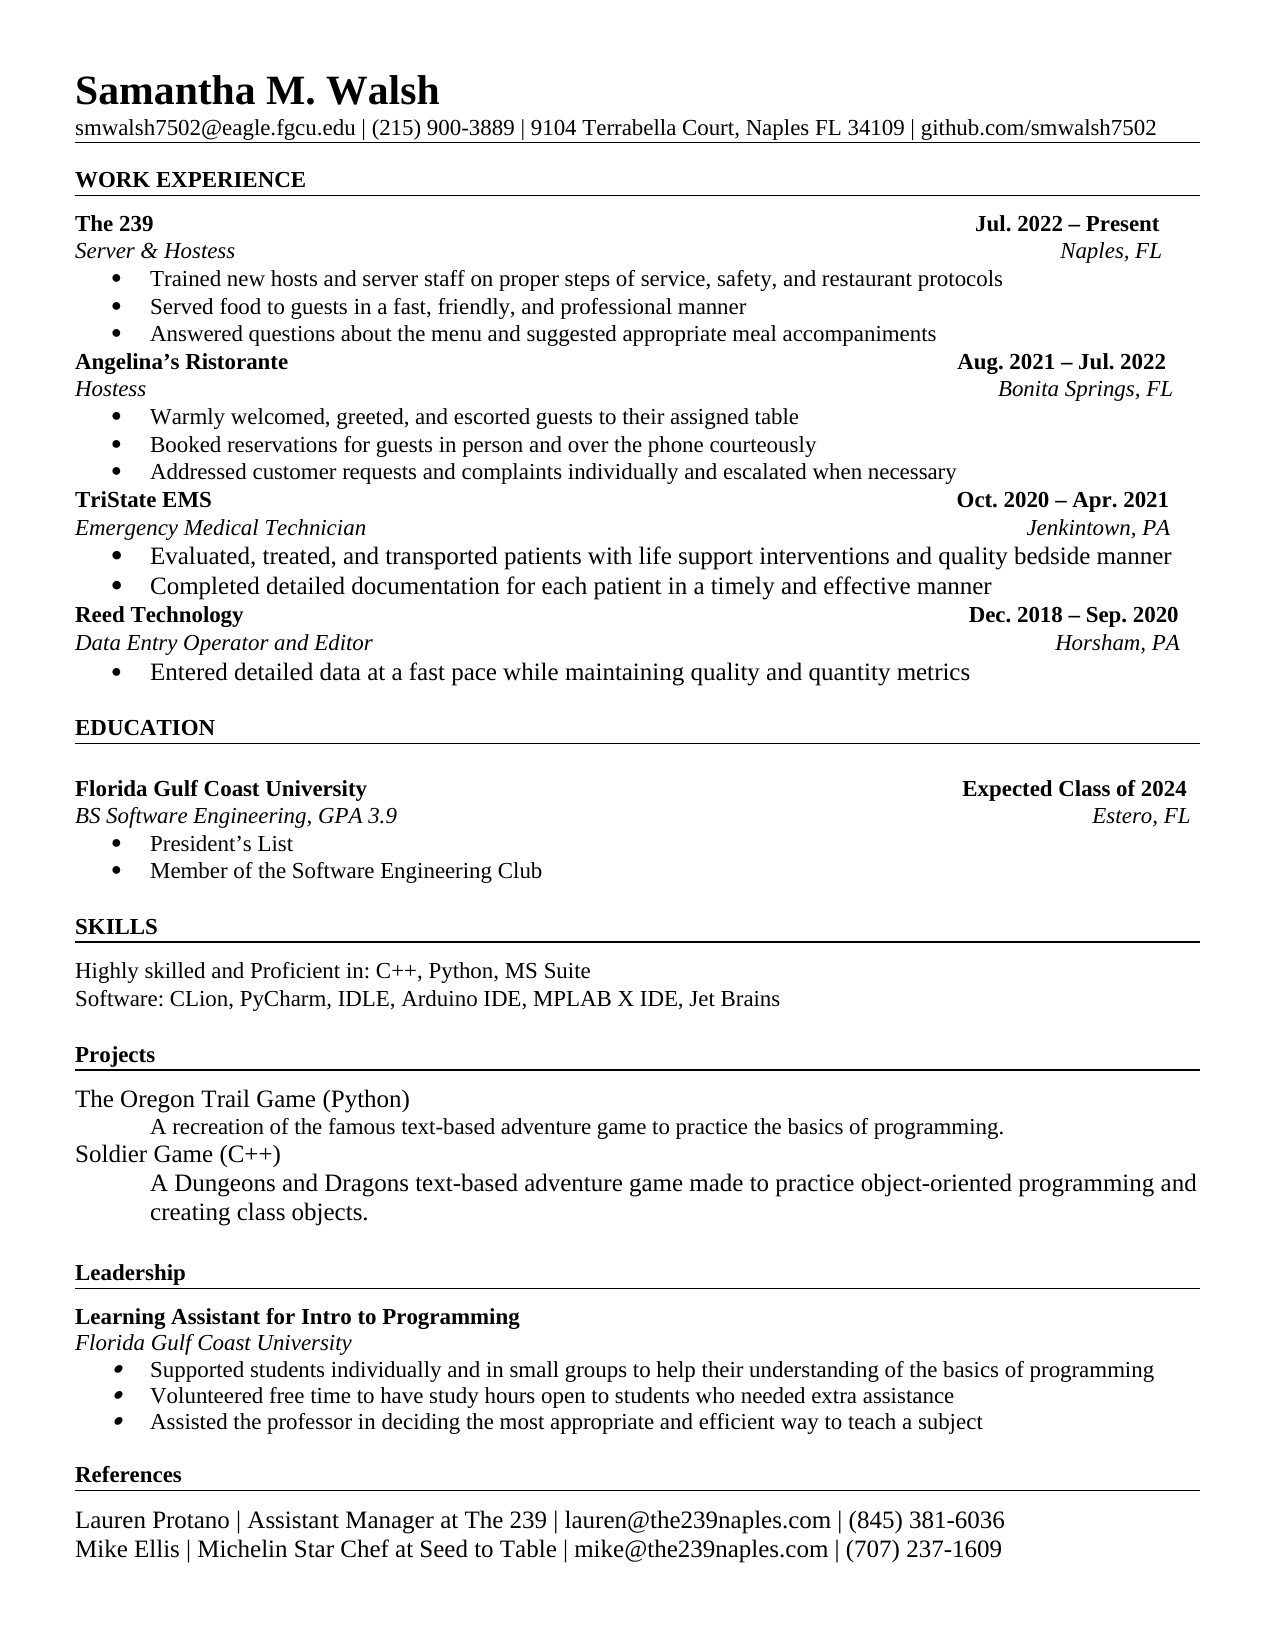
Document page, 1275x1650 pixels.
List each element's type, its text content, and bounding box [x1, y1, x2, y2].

text Florida Gulf Coast University Expected Class of 2024 [75, 775, 1200, 801]
text Highly skilled and Proficient in: C++, Python, MS Suite [75, 957, 1200, 983]
text WORK EXPERIENCE [75, 166, 1200, 195]
text TriState EMS Oct. 2020 – Apr. 2021 [75, 486, 1200, 512]
text Soldier Game (C++) [75, 1139, 1200, 1168]
list Volunteered free time to have study hours open to students who needed extra assistance [112, 1382, 1200, 1408]
text Software: CLion, PyCharm, IDLE, Arduino IDE, MPLAB X IDE, Jet Brains [75, 985, 1200, 1011]
list Warmly welcomed, greeted, and escorted guests to their assigned table [112, 403, 1200, 429]
text BS Software Engineering, GPA 3.9 Estero, FL [75, 802, 1200, 829]
list Assisted the professor in deciding the most appropriate and efficient way to teach a subject [112, 1408, 1200, 1435]
list Served food to guests in a fast, friendly, and professional manner [112, 293, 1200, 319]
list President’s List [112, 830, 1200, 856]
text A recreation of the famous text-based adventure game to practice the basics of programming. [150, 1113, 1200, 1139]
list Trained new hosts and server staff on proper steps of service, safety, and restaurant protocols [112, 265, 1200, 291]
list Supported students individually and in small groups to help their understanding of the basics of programming [112, 1356, 1200, 1382]
text Angelina’s Ristorante Aug. 2021 – Jul. 2022 [75, 348, 1200, 374]
list Answered questions about the menu and suggested appropriate meal accompaniments [112, 320, 1200, 347]
text Reed Technology Dec. 2018 – Sep. 2020 [75, 601, 1200, 628]
text Hostess Bonita Springs, FL [75, 376, 1200, 402]
list Booked reservations for guests in person and over the phone courteously [112, 431, 1200, 457]
text Server & Hostess Naples, FL [75, 237, 1200, 264]
text Lauren Protano | Assistant Manager at The 239 | lauren@the239naples.com | (845) 381-6036 [75, 1505, 1200, 1534]
text The Oregon Trail Game (Python) [75, 1084, 1200, 1113]
list Entered detailed data at a fast pace while maintaining quality and quantity metrics [112, 657, 1200, 685]
text SKILLS [75, 913, 1200, 941]
text Data Entry Operator and Editor Horsham, PA [75, 629, 1200, 655]
text References [75, 1461, 1200, 1490]
text Learning Assistant for Intro to Programming [75, 1303, 1200, 1329]
text Projects [75, 1041, 1200, 1069]
list Completed detailed documentation for each patient in a timely and effective manner [112, 571, 1200, 600]
list Addressed customer requests and complaints individually and escalated when necessary [112, 458, 1200, 485]
text Mike Ellis | Michelin Star Chef at Seed to Table | mike@the239naples.com | (707) 237-1609 [75, 1534, 1200, 1562]
list Evaluated, treated, and transported patients with life support interventions and quality bedside manner [112, 541, 1200, 570]
text Leadership [75, 1259, 1200, 1288]
text Emergency Medical Technician Jenkintown, PA [75, 513, 1200, 540]
text smwalsh7502@eagle.fgcu.edu | (215) 900-3889 | 9104 Terrabella Court, Naples FL 34109 | github.com/smwalsh7502 [75, 113, 1200, 142]
text The 239 Jul. 2022 – Present [75, 210, 1200, 236]
text A Dungeons and Dragons text-based adventure game made to practice object-oriented programming and creating class objects. [150, 1168, 1200, 1226]
text Samantha M. Walsh [75, 66, 1200, 113]
text Florida Gulf Coast University [75, 1329, 1200, 1356]
list Member of the Software Engineering Club [112, 858, 1200, 884]
text EDUCATION [75, 714, 1200, 743]
